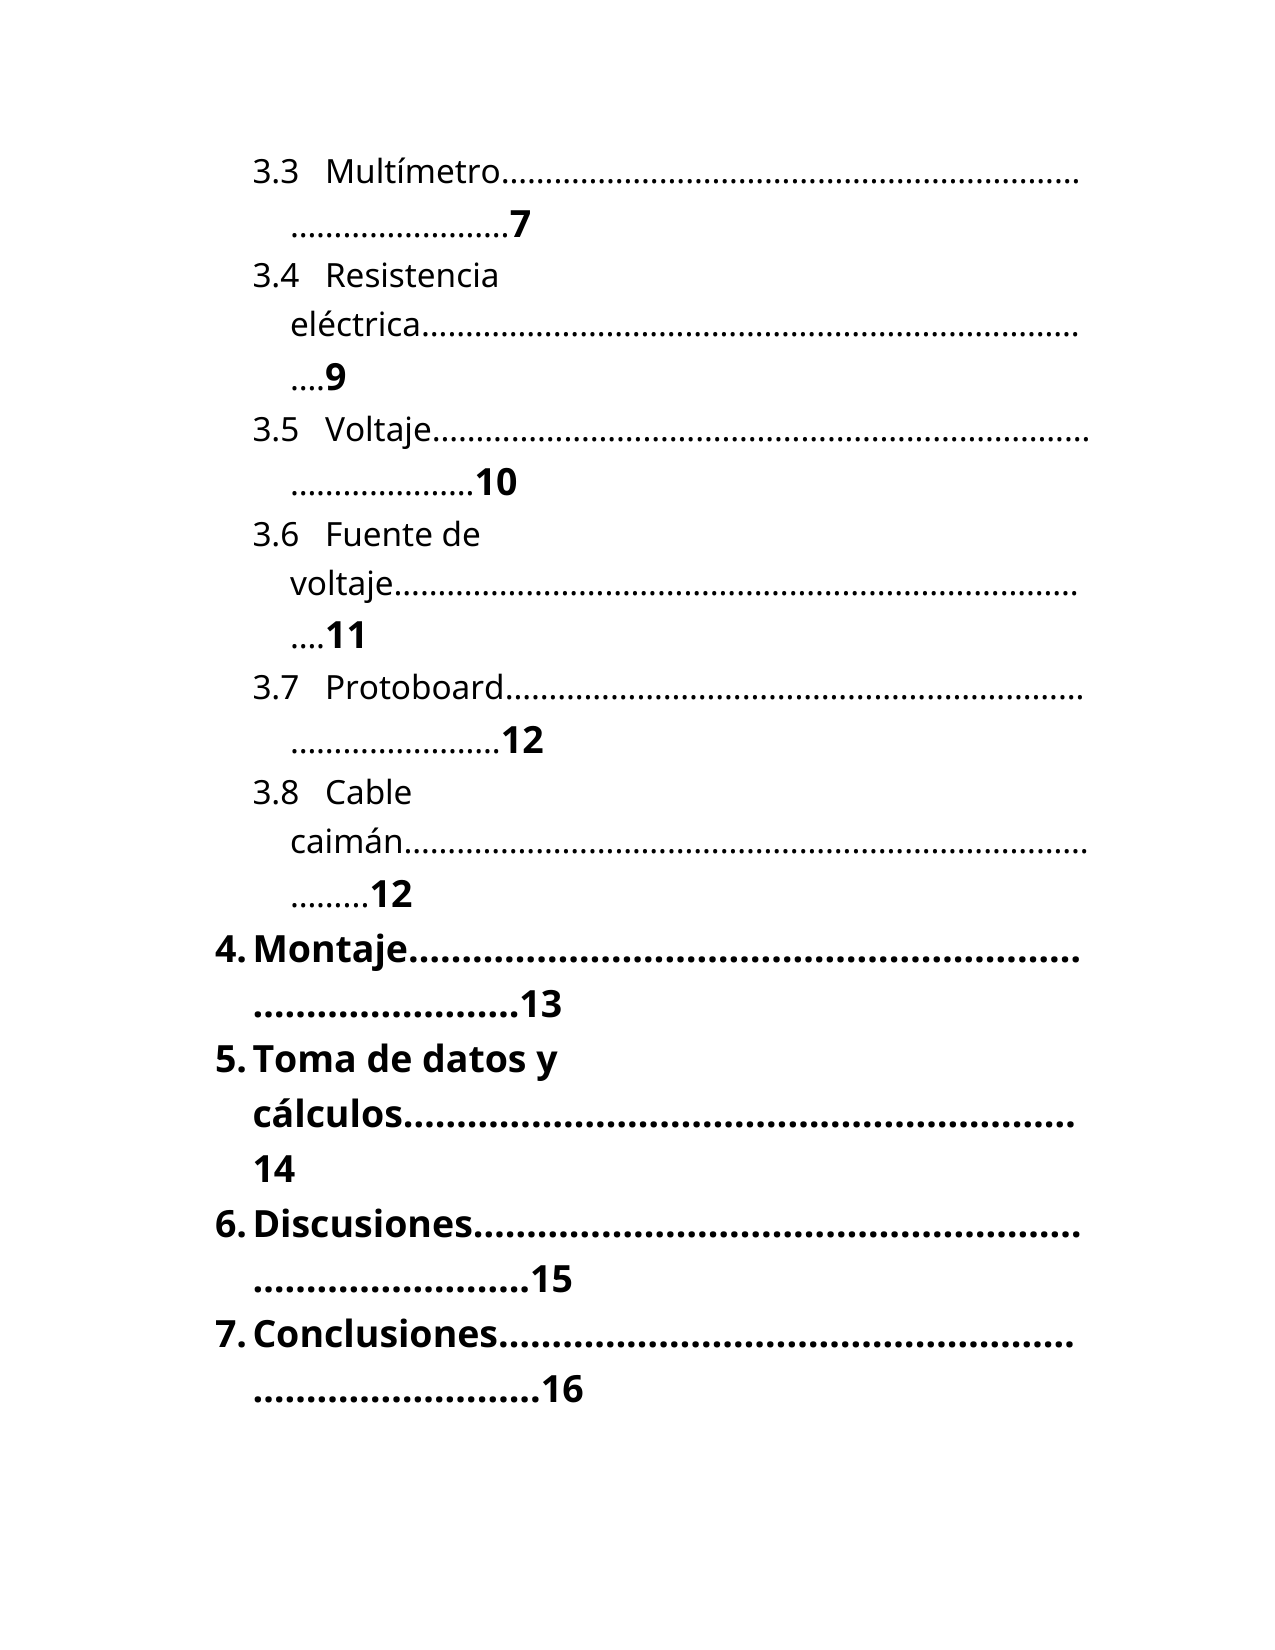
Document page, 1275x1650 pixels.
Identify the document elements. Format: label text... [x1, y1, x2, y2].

list Voltaje……………………………………………………………………………………10 [252, 406, 1098, 506]
list Protoboard………………………………………………………………………………12 [252, 664, 1098, 764]
list Resistencia eléctrica…………………………………………………………………….9 [252, 252, 1098, 402]
list Discusiones………………………………………………………………………..15 [215, 1197, 1098, 1304]
list Conclusiones……………………………………………………………………...16 [215, 1308, 1098, 1414]
list Cable caimán…………………………………………………………………………...12 [252, 768, 1098, 918]
list Toma de datos y cálculos………………………………………………………14 [215, 1032, 1098, 1193]
list Fuente de voltaje……………………………………………………………………….11 [252, 510, 1098, 660]
list Montaje…………………………………………………………………………….13 [215, 922, 1098, 1028]
list Multímetro……………………………………………………………………………….7 [252, 148, 1098, 248]
